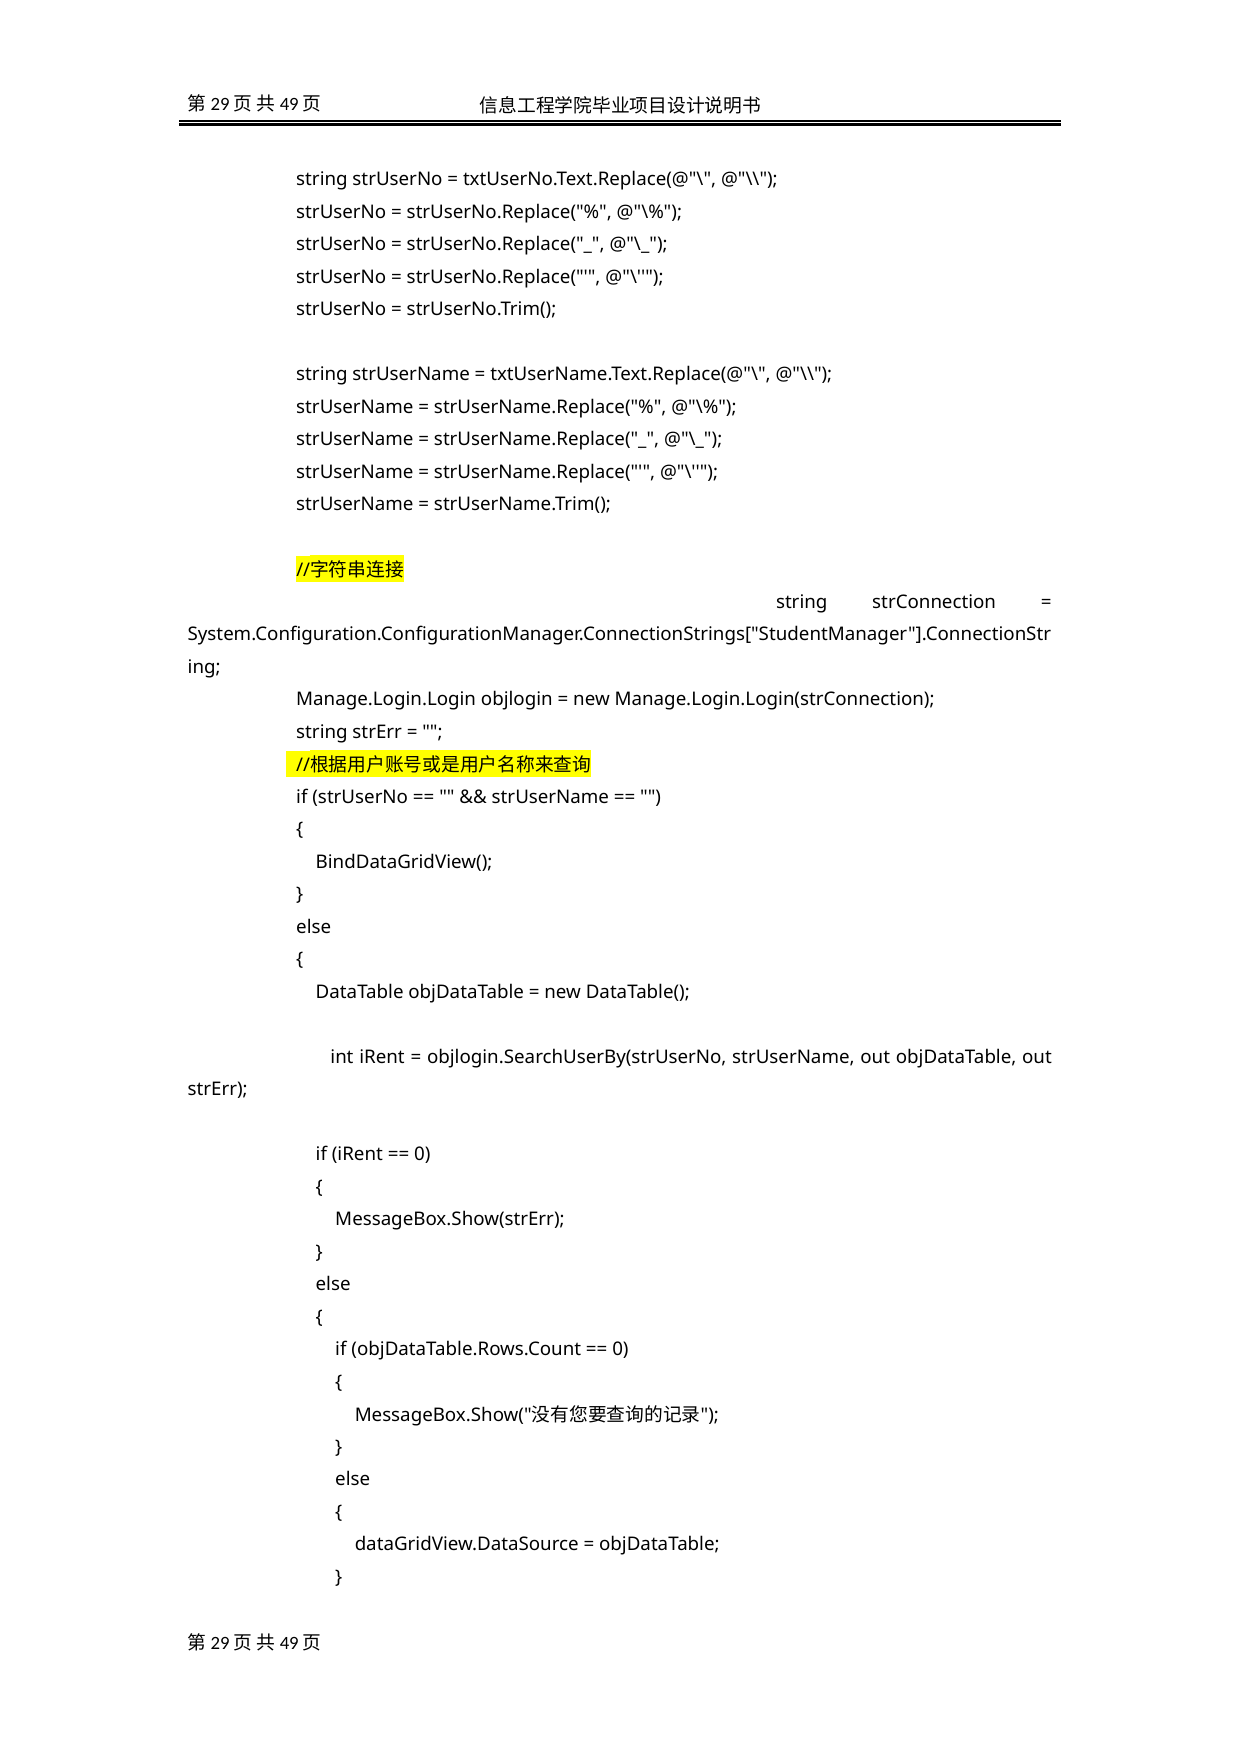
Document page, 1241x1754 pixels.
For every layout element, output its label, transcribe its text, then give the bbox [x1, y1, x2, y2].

text string strErr = ""; [187, 714, 1053, 747]
text { [187, 1364, 1053, 1397]
text dataGridView.DataSource = objDataTable; [187, 1527, 1053, 1559]
text } [187, 877, 1053, 909]
text string strUserName = txtUserName.Text.Replace(@"\", @"\\"); [187, 357, 1053, 389]
text Manage.Login.Login objlogin = new Manage.Login.Login(strConnection); [187, 682, 1053, 714]
text strUserName = strUserName.Replace("'", @"\''"); [187, 454, 1053, 487]
text { [187, 812, 1053, 844]
text { [187, 1169, 1053, 1202]
text if (objDataTable.Rows.Count == 0) [187, 1332, 1053, 1364]
text { [187, 1299, 1053, 1332]
text if (strUserNo == "" && strUserName == "") [187, 779, 1053, 812]
text //根据用户账号或是用户名称来查询 [187, 747, 1053, 779]
text { [187, 1494, 1053, 1527]
text strUserName = strUserName.Replace("_", @"\_"); [187, 422, 1053, 454]
text { [187, 942, 1053, 974]
text else [187, 1267, 1053, 1299]
text else [187, 1462, 1053, 1494]
text strUserNo = strUserNo.Trim(); [187, 292, 1053, 324]
text if (iRent == 0) [187, 1137, 1053, 1169]
text strUserName = strUserName.Replace("%", @"\%"); [187, 389, 1053, 422]
text MessageBox.Show("没有您要查询的记录"); [187, 1397, 1053, 1429]
text } [187, 1429, 1053, 1462]
text MessageBox.Show(strErr); [187, 1202, 1053, 1234]
text strUserNo = strUserNo.Replace("%", @"\%"); [187, 194, 1053, 227]
text DataTable objDataTable = new DataTable(); [187, 974, 1053, 1007]
text int iRent = objlogin.SearchUserBy(strUserNo, strUserName, out objDataTable, out strErr); [187, 1039, 1053, 1104]
text //字符串连接 [187, 552, 1053, 584]
text string strConnection = System.Configuration.ConfigurationManager.ConnectionStrings["StudentManager"].ConnectionString; [187, 584, 1053, 682]
text } [187, 1559, 1053, 1592]
text BindDataGridView(); [187, 844, 1053, 877]
text strUserNo = strUserNo.Replace("'", @"\''"); [187, 259, 1053, 292]
text string strUserNo = txtUserNo.Text.Replace(@"\", @"\\"); [187, 162, 1053, 194]
text else [187, 909, 1053, 942]
text strUserName = strUserName.Trim(); [187, 487, 1053, 519]
text strUserNo = strUserNo.Replace("_", @"\_"); [187, 227, 1053, 259]
text } [187, 1234, 1053, 1267]
